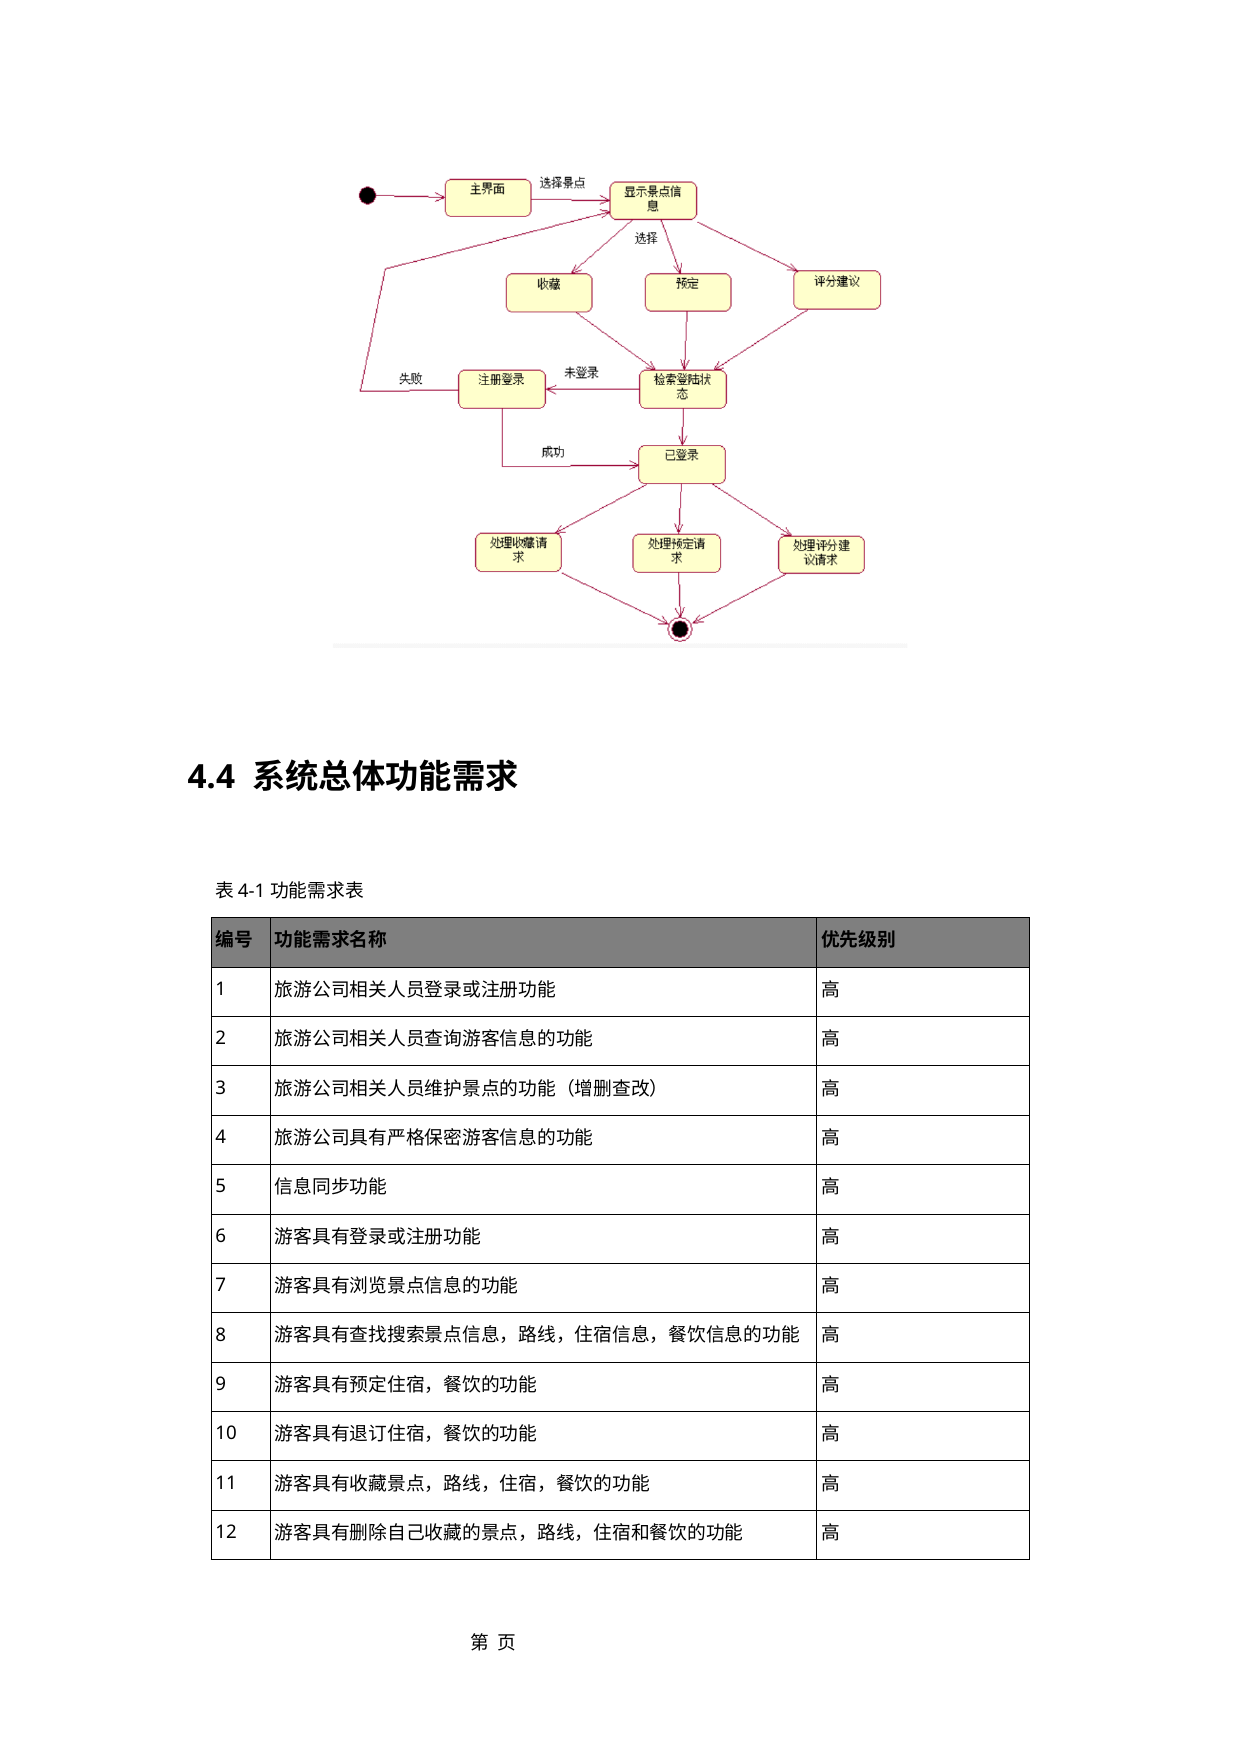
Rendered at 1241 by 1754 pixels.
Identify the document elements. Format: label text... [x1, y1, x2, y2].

table_header 表4-1 功能需求表 [211, 869, 1029, 917]
table_cell 2 [212, 1017, 270, 1065]
table_cell 旅游公司相关人员维护景点的功能（增删查改） [271, 1066, 816, 1115]
table_cell 6 [212, 1215, 270, 1263]
table_cell 1 [212, 968, 270, 1016]
table_cell 高 [817, 1412, 1029, 1460]
table_cell 游客具有查找搜索景点信息，路线，住宿信息，餐饮信息的功能 [271, 1313, 816, 1362]
table_cell 4 [212, 1116, 270, 1164]
table_cell 旅游公司具有严格保密游客信息的功能 [271, 1116, 816, 1164]
table_cell 旅游公司相关人员查询游客信息的功能 [271, 1017, 816, 1065]
table_cell 高 [817, 1116, 1029, 1164]
table_cell 游客具有浏览景点信息的功能 [271, 1264, 816, 1312]
table_cell 游客具有删除自己收藏的景点，路线，住宿和餐饮的功能 [271, 1511, 816, 1559]
picture [332, 162, 908, 648]
table_cell 游客具有登录或注册功能 [271, 1215, 816, 1263]
table_cell 信息同步功能 [271, 1165, 816, 1213]
table_cell 高 [817, 968, 1029, 1016]
table_cell 高 [817, 1511, 1029, 1559]
table_cell 功能需求名称 [271, 918, 816, 967]
subtitle 4.4 系统总体功能需求 [187, 742, 1053, 807]
table_cell 旅游公司相关人员登录或注册功能 [271, 968, 816, 1016]
table_cell 9 [212, 1363, 270, 1411]
table_cell 高 [817, 1363, 1029, 1411]
table_cell 11 [212, 1461, 270, 1510]
table_cell 编号 [212, 918, 270, 967]
table_cell 12 [212, 1511, 270, 1559]
table_cell 高 [817, 1017, 1029, 1065]
table_cell 高 [817, 1264, 1029, 1312]
table_cell 优先级别 [817, 918, 1029, 967]
table_cell 高 [817, 1215, 1029, 1263]
table_cell 7 [212, 1264, 270, 1312]
table_cell 高 [817, 1461, 1029, 1510]
table_cell 8 [212, 1313, 270, 1362]
table_cell 5 [212, 1165, 270, 1213]
table_cell 高 [817, 1165, 1029, 1213]
table_cell 高 [817, 1066, 1029, 1115]
table_cell 游客具有退订住宿，餐饮的功能 [271, 1412, 816, 1460]
table_cell 3 [212, 1066, 270, 1115]
table_cell 游客具有收藏景点，路线，住宿，餐饮的功能 [271, 1461, 816, 1510]
table_cell 游客具有预定住宿，餐饮的功能 [271, 1363, 816, 1411]
table_cell 10 [212, 1412, 270, 1460]
table_cell 高 [817, 1313, 1029, 1362]
